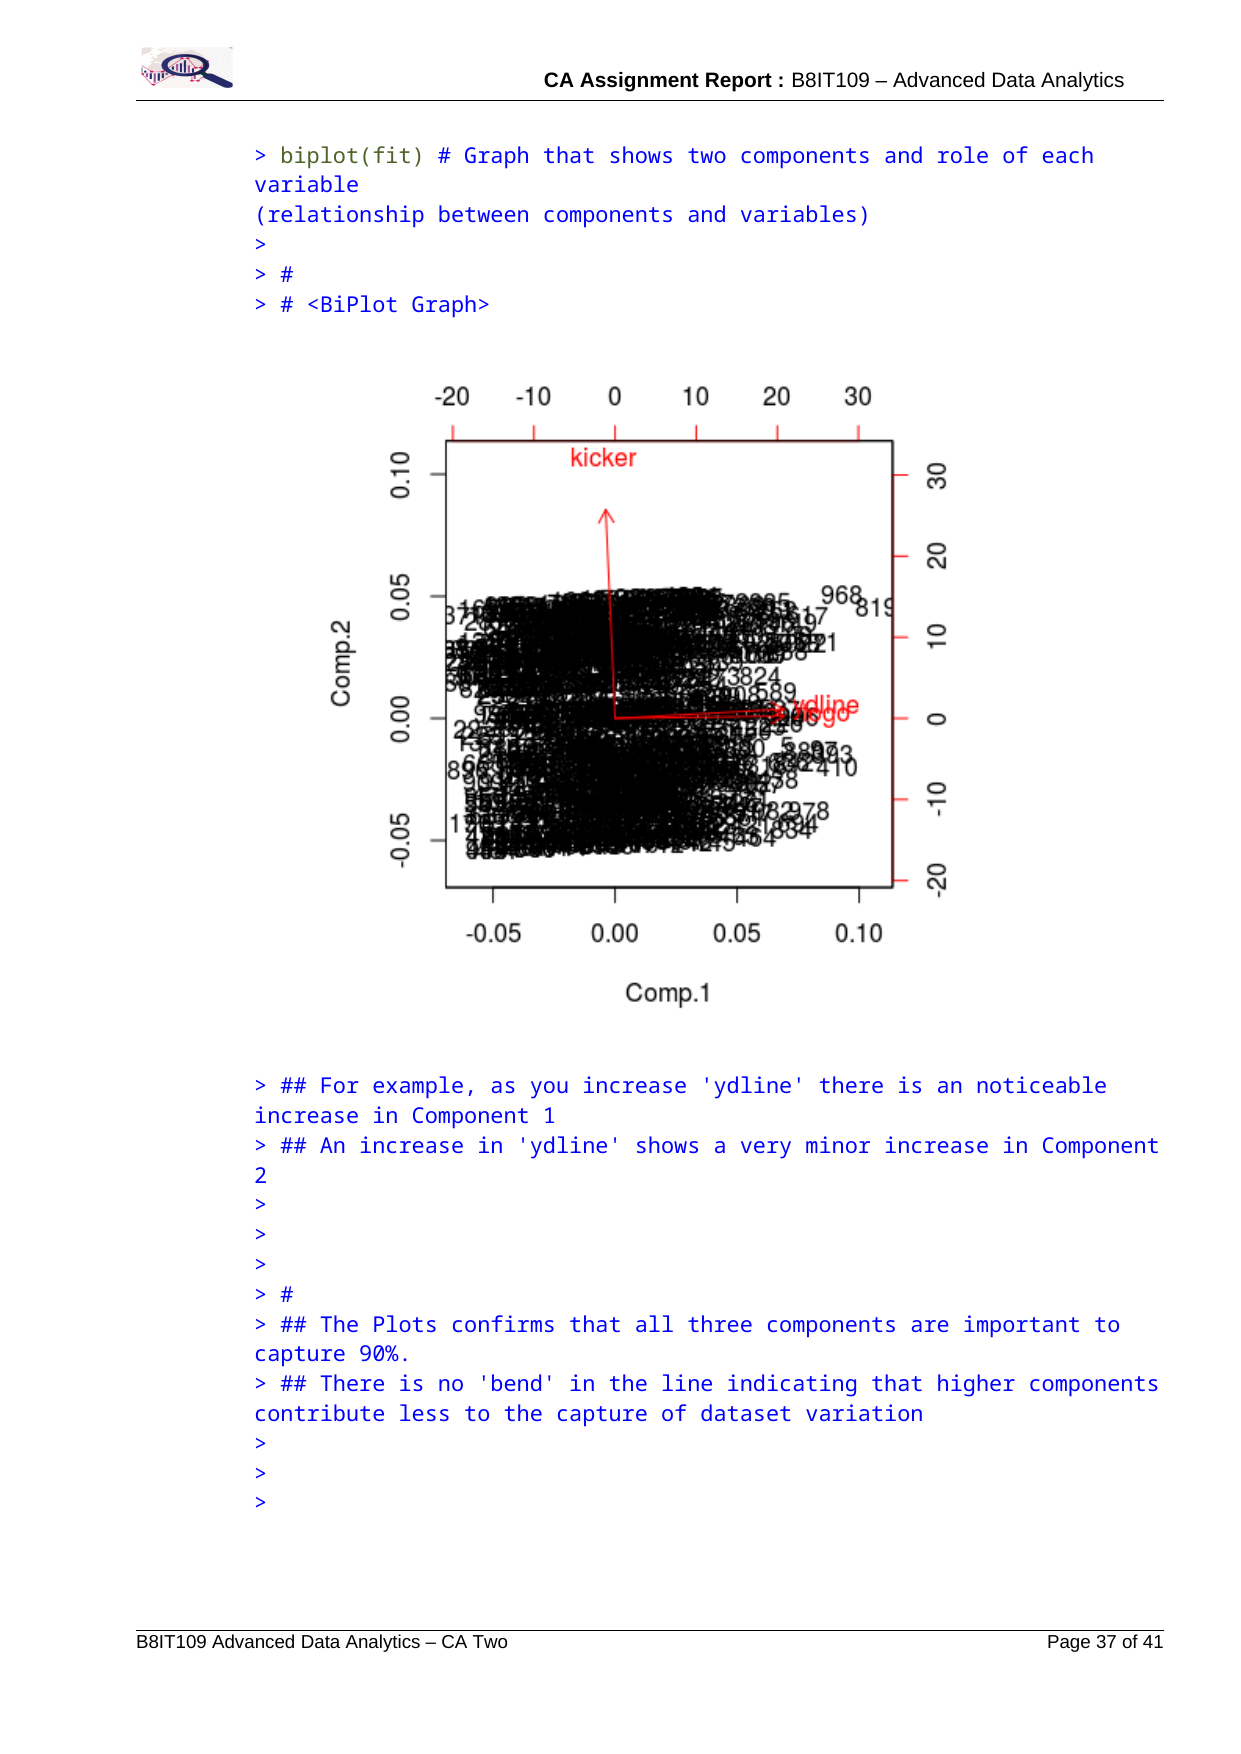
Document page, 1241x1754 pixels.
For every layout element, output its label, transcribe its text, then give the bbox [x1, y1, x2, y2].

text > ## There is no 'bend' in the line indicating that higher components [254, 1368, 1163, 1398]
picture [141, 47, 233, 88]
text > [254, 1249, 1163, 1279]
text contribute less to the capture of dataset variation [254, 1398, 1163, 1428]
text > biplot(fit) # Graph that shows two components and role of each variable [254, 140, 1163, 199]
text > # [254, 259, 1163, 289]
text > [254, 1219, 1163, 1249]
text > [254, 1189, 1163, 1219]
text > [254, 229, 1163, 259]
text > # [254, 1279, 1163, 1308]
text > # <BiPlot Graph> [254, 289, 1163, 318]
text (relationship between components and variables) [254, 199, 1163, 229]
text > ## The Plots confirms that all three components are important to capture 90%. [254, 1308, 1163, 1368]
text > [254, 1457, 1163, 1487]
text > [254, 1487, 1163, 1517]
text > ## An increase in 'ydline' shows a very minor increase in Component 2 [254, 1130, 1163, 1189]
text > ## For example, as you increase 'ydline' there is an noticeable increase in Component 1 [254, 1070, 1163, 1130]
text > [254, 1428, 1163, 1457]
picture [253, 318, 1026, 1041]
